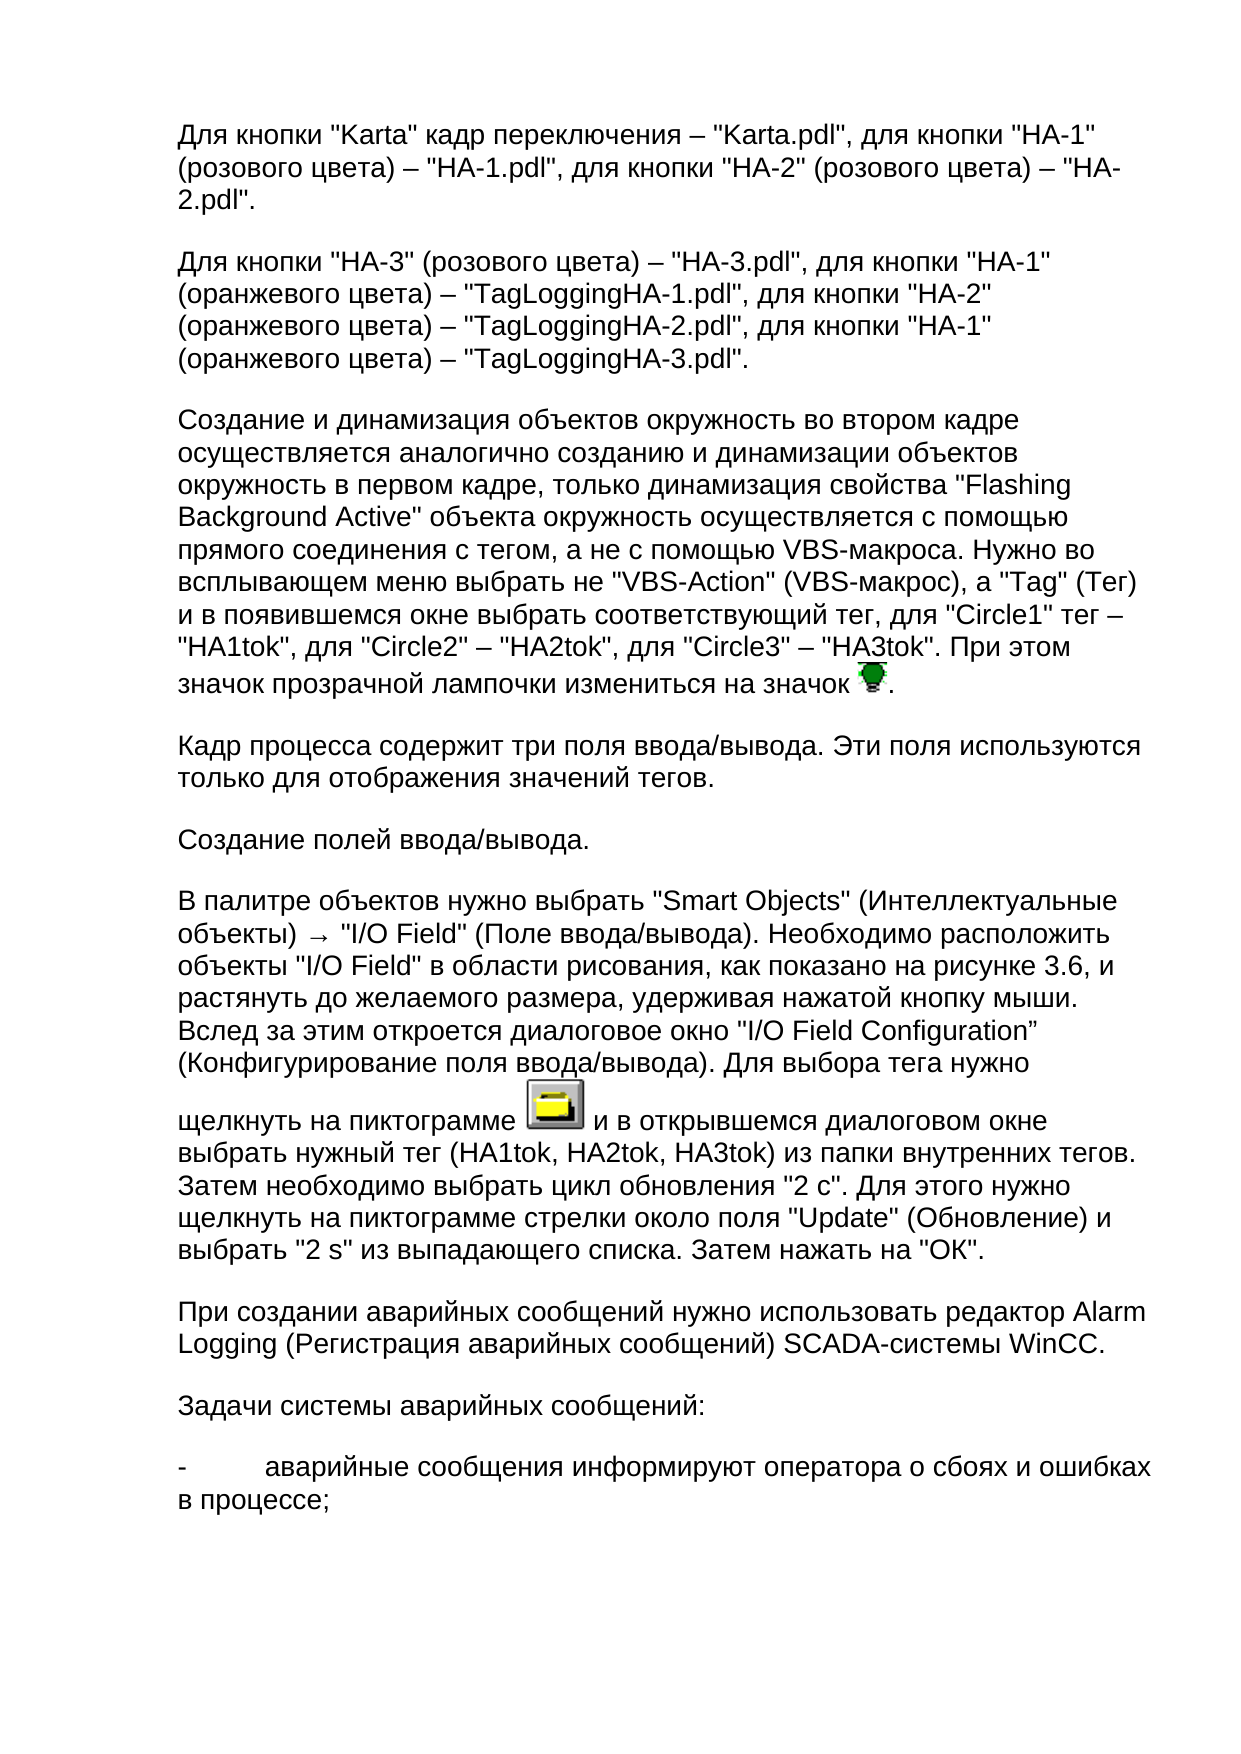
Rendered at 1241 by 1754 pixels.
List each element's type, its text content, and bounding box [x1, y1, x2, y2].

text Кадр процесса содержит три поля ввода/вывода. Эти поля используются только для отображения значений тегов. [177, 729, 1152, 793]
text - аварийные сообщения информируют оператора о сбоях и ошибках в процессе; [177, 1450, 1152, 1515]
text Для кнопки "НА-3" (розового цвета) – "НА-3.pdl", для кнопки "HA-1" (оранжевого цвета) – "TagLoggingHA-1.pdl", для кнопки "HA-2" (оранжевого цвета) – "TagLoggingHA-2.pdl", для кнопки "HA-1" (оранжевого цвета) – "TagLoggingHA-3.pdl". [177, 244, 1152, 374]
text При создании аварийных сообщений нужно использовать редактор Alarm Logging (Регистрация аварийных сообщений) SCADA-системы WinCC. [177, 1295, 1152, 1360]
text Задачи системы аварийных сообщений: [177, 1389, 1152, 1421]
text В палитре объектов нужно выбрать "Smart Objects" (Интеллектуальные объекты) → "I/O Field" (Поле ввода/вывода). Необходимо расположить объекты "I/O Field" в области рисования, как показано на рисунке 3.6, и растянуть до желаемого размера, удерживая нажатой кнопку мыши. Вслед за этим откроется диалоговое окно "I/O Field Configuration” (Конфигурирование поля ввода/вывода). Для выбора тега нужно щелкнуть на пиктограмме и в открывшемся диалоговом окне выбрать нужный тег (НА1tok, НА2tok, НА3tok) из папки внутренних тегов. Затем необходимо выбрать цикл обновления "2 с". Для этого нужно щелкнуть на пиктограмме стрелки около поля "Update" (Обновление) и выбрать "2 s" из выпадающего списка. Затем нажать на "ОК". [177, 884, 1152, 1266]
picture [524, 1078, 585, 1131]
text Создание полей ввода/вывода. [177, 823, 1152, 855]
picture [857, 662, 888, 694]
text Для кнопки "Karta" кадр переключения – "Karta.pdl", для кнопки "НА-1" (розового цвета) – "НА-1.pdl", для кнопки "НА-2" (розового цвета) – "НА-2.pdl". [177, 118, 1152, 215]
text Создание и динамизация объектов окружность во втором кадре осуществляется аналогично созданию и динамизации объектов окружность в первом кадре, только динамизация свойства "Flashing Background Active" объекта окружность осуществляется с помощью прямого соединения с тегом, а не с помощью VBS-макроса. Нужно во всплывающем меню выбрать не "VBS-Action" (VBS-макрос), а "Tag" (Тег) и в появившемся окне выбрать соответствующий тег, для "Circle1" тег – "НА1tok", для "Circle2" – "НА2tok", для "Circle3" – "НА3tok". При этом значок прозрачной лампочки измениться на значок . [177, 403, 1152, 699]
